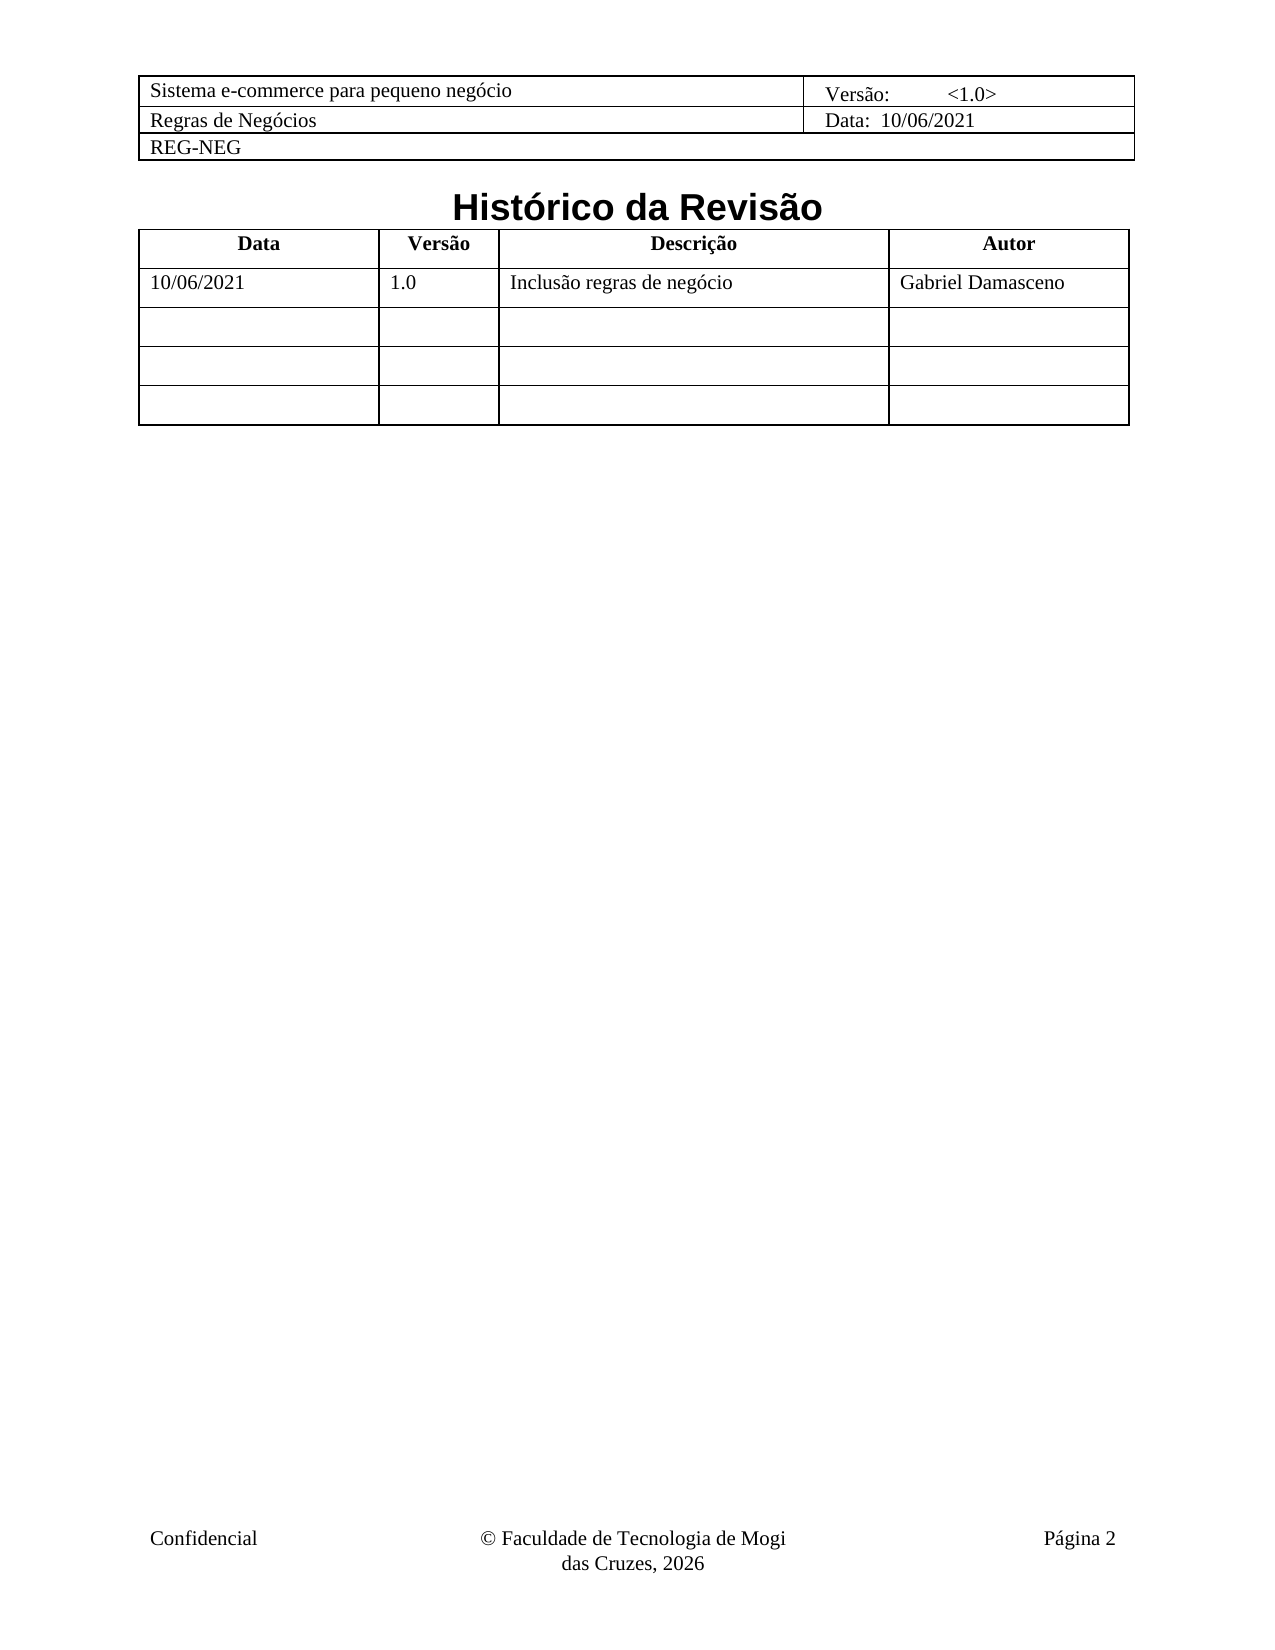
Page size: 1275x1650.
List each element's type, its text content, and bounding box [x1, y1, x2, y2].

table_cell [140, 308, 378, 346]
table_cell Gabriel Damasceno [890, 269, 1128, 307]
table_cell [380, 386, 498, 424]
table_cell [140, 386, 378, 424]
table_cell [500, 386, 888, 424]
table_cell 1.0 [380, 269, 498, 307]
table_cell 10/06/2021 [140, 269, 378, 307]
table_header Data [140, 230, 378, 268]
table_cell [380, 347, 498, 385]
table_cell [500, 347, 888, 385]
table_cell [140, 347, 378, 385]
title Histórico da Revisão [150, 185, 1125, 228]
table_cell [890, 308, 1128, 346]
table_header Versão [380, 230, 498, 268]
table_cell [500, 308, 888, 346]
table_cell Inclusão regras de negócio [500, 269, 888, 307]
table_header Descrição [500, 230, 888, 268]
table_header Autor [890, 230, 1128, 268]
table_cell [380, 308, 498, 346]
table_cell [890, 347, 1128, 385]
table_cell [890, 386, 1128, 424]
